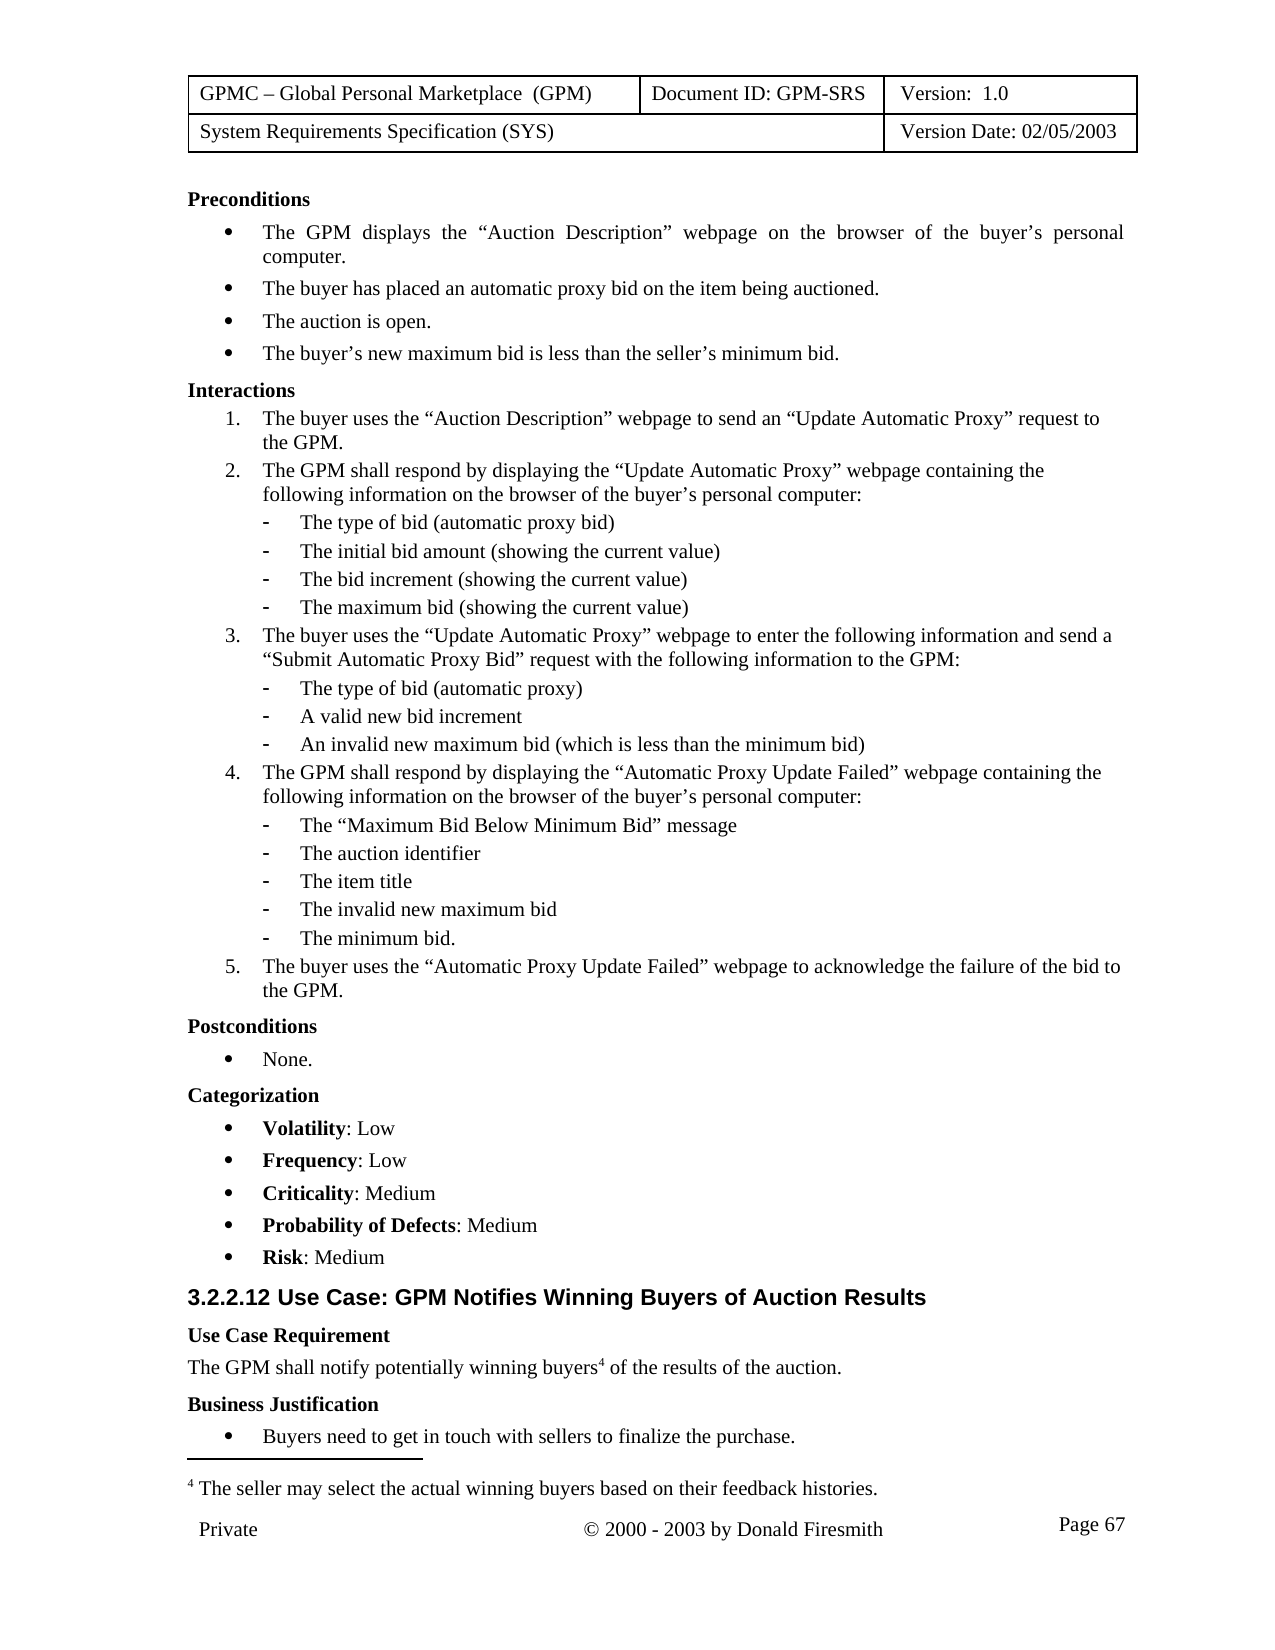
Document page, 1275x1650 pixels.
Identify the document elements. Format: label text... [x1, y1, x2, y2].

text Volatility: Low [225, 1116, 1125, 1140]
text The auction identifier [262, 841, 1125, 865]
text An invalid new maximum bid (which is less than the minimum bid) [262, 732, 1125, 756]
list The GPM shall respond by displaying the “Update Automatic Proxy” webpage containing the following information on the browser of the buyer’s personal computer: [225, 458, 1125, 506]
text The “Maximum Bid Below Minimum Bid” message [262, 812, 1125, 837]
text The buyer’s new maximum bid is less than the seller’s minimum bid. [225, 341, 1125, 365]
list The buyer uses the “Automatic Proxy Update Failed” webpage to acknowledge the failure of the bid to the GPM. [225, 954, 1125, 1002]
text The bid increment (showing the current value) [262, 567, 1125, 591]
text Categorization [187, 1083, 1125, 1107]
text The auction is open. [225, 308, 1125, 333]
list The buyer uses the “Update Automatic Proxy” webpage to enter the following information and send a “Submit Automatic Proxy Bid” request with the following information to the GPM: [225, 623, 1125, 671]
text The item title [262, 869, 1125, 893]
text Interactions [187, 377, 1125, 402]
list The buyer uses the “Auction Description” webpage to send an “Update Automatic Proxy” request to the GPM. [225, 406, 1125, 454]
text Risk: Medium [225, 1245, 1125, 1269]
list The GPM shall respond by displaying the “Automatic Proxy Update Failed” webpage containing the following information on the browser of the buyer’s personal computer: [225, 760, 1125, 808]
text The GPM shall notify potentially winning buyers of the results of the auction. [187, 1355, 1125, 1379]
text The invalid new maximum bid [262, 897, 1125, 921]
text Preconditions [187, 187, 1125, 211]
text The type of bid (automatic proxy bid) [262, 510, 1125, 534]
text The GPM displays the “Auction Description” webpage on the browser of the buyer’s personal computer. [225, 220, 1125, 268]
text None. [225, 1047, 1125, 1071]
text Business Justification [187, 1392, 1125, 1416]
text The minimum bid. [262, 925, 1125, 949]
text Frequency: Low [225, 1148, 1125, 1172]
text Buyers need to get in touch with sellers to finalize the purchase. [225, 1424, 1125, 1448]
text Use Case Requirement [187, 1323, 1125, 1347]
text The initial bid amount (showing the current value) [262, 538, 1125, 563]
text Postconditions [187, 1014, 1125, 1038]
subtitle Use Case: GPM Notifies Winning Buyers of Auction Results [187, 1284, 1125, 1310]
text Criticality: Medium [225, 1180, 1125, 1204]
text The type of bid (automatic proxy) [262, 676, 1125, 699]
text The buyer has placed an automatic proxy bid on the item being auctioned. [225, 276, 1125, 300]
text A valid new bid increment [262, 704, 1125, 728]
text Probability of Defects: Medium [225, 1213, 1125, 1237]
text The maximum bid (showing the current value) [262, 595, 1125, 619]
